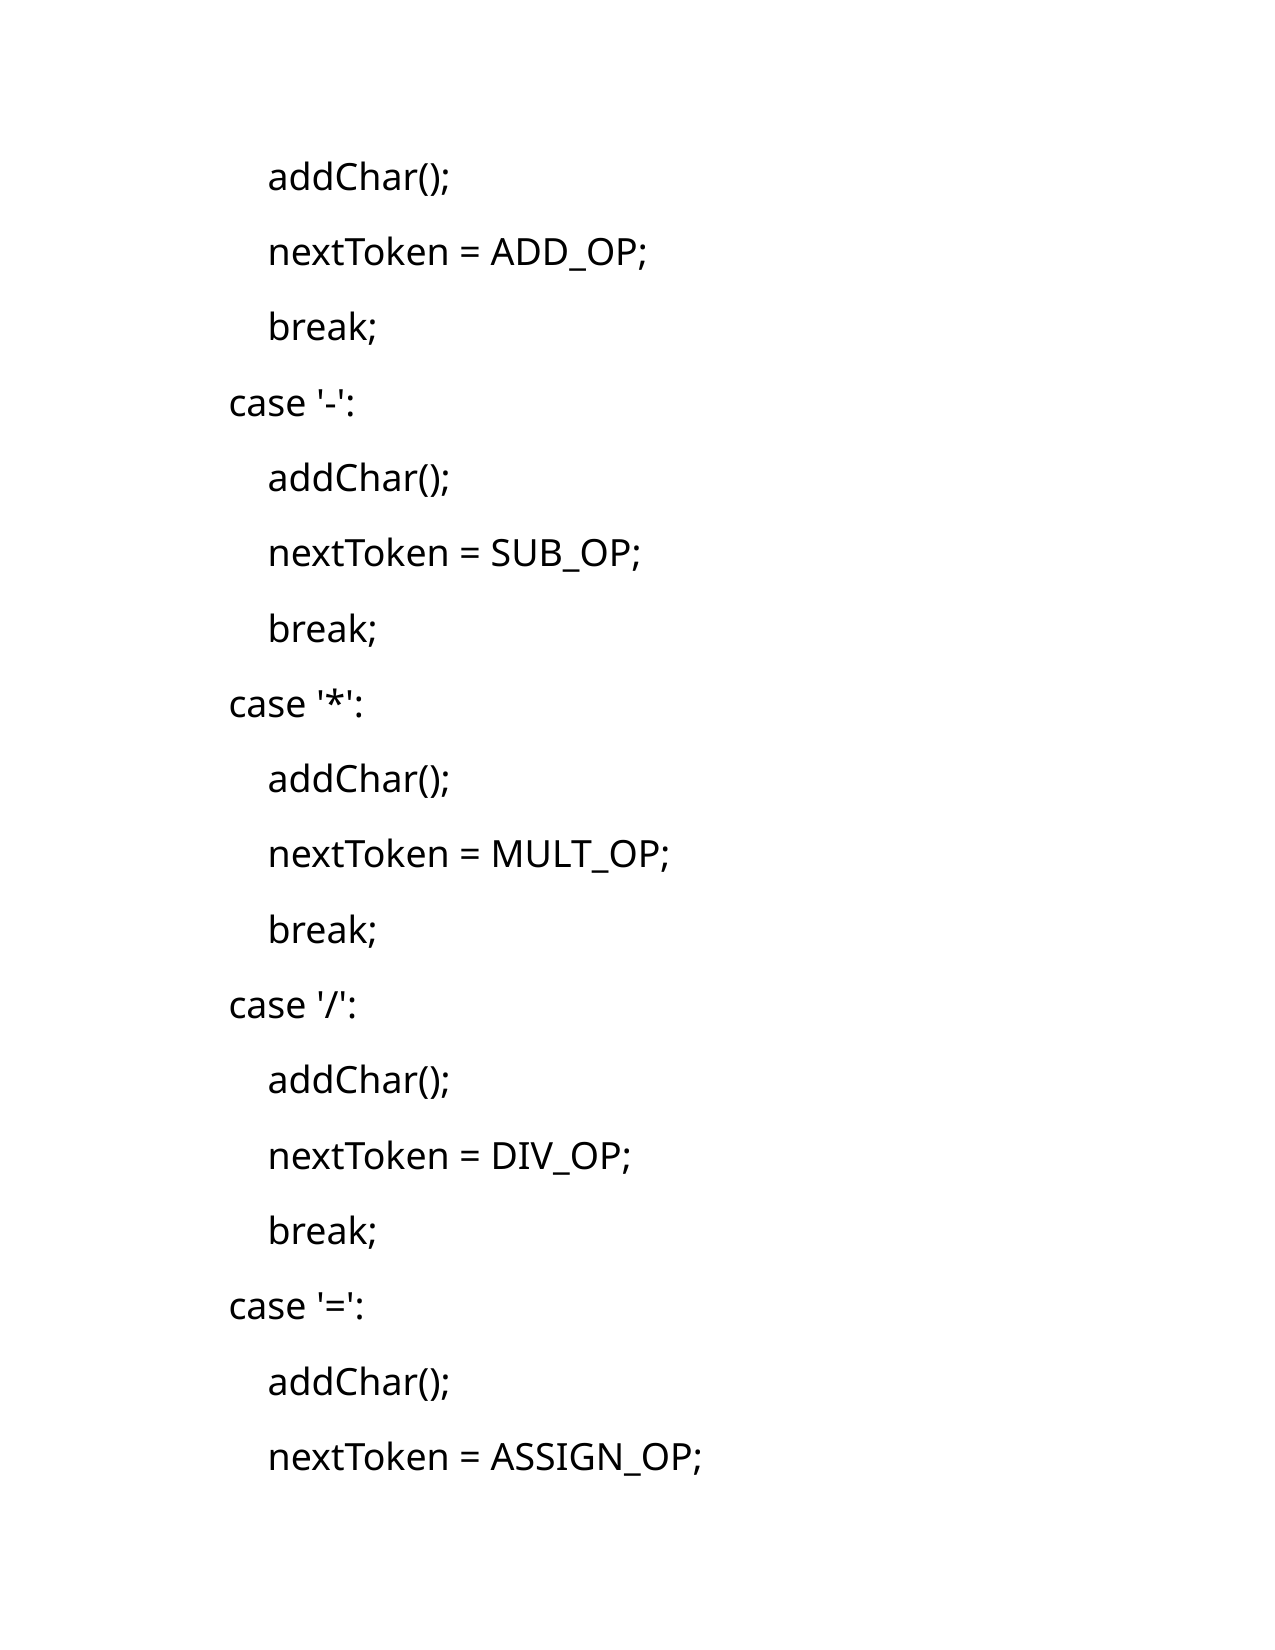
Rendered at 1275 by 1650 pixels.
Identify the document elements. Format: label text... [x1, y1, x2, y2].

text addChar(); [150, 1355, 1125, 1406]
text break; [150, 1204, 1125, 1255]
text addChar(); [150, 752, 1125, 803]
text nextToken = SUB_OP; [150, 527, 1125, 578]
text case '-': [150, 376, 1125, 427]
text break; [150, 903, 1125, 954]
text break; [150, 301, 1125, 352]
text nextToken = DIV_OP; [150, 1129, 1125, 1180]
text nextToken = ADD_OP; [150, 225, 1125, 276]
text nextToken = ASSIGN_OP; [150, 1430, 1125, 1481]
text case '*': [150, 677, 1125, 728]
text case '=': [150, 1280, 1125, 1331]
text addChar(); [150, 150, 1125, 201]
text addChar(); [150, 1054, 1125, 1105]
text nextToken = MULT_OP; [150, 828, 1125, 879]
text case '/': [150, 978, 1125, 1029]
text break; [150, 602, 1125, 653]
text addChar(); [150, 451, 1125, 502]
